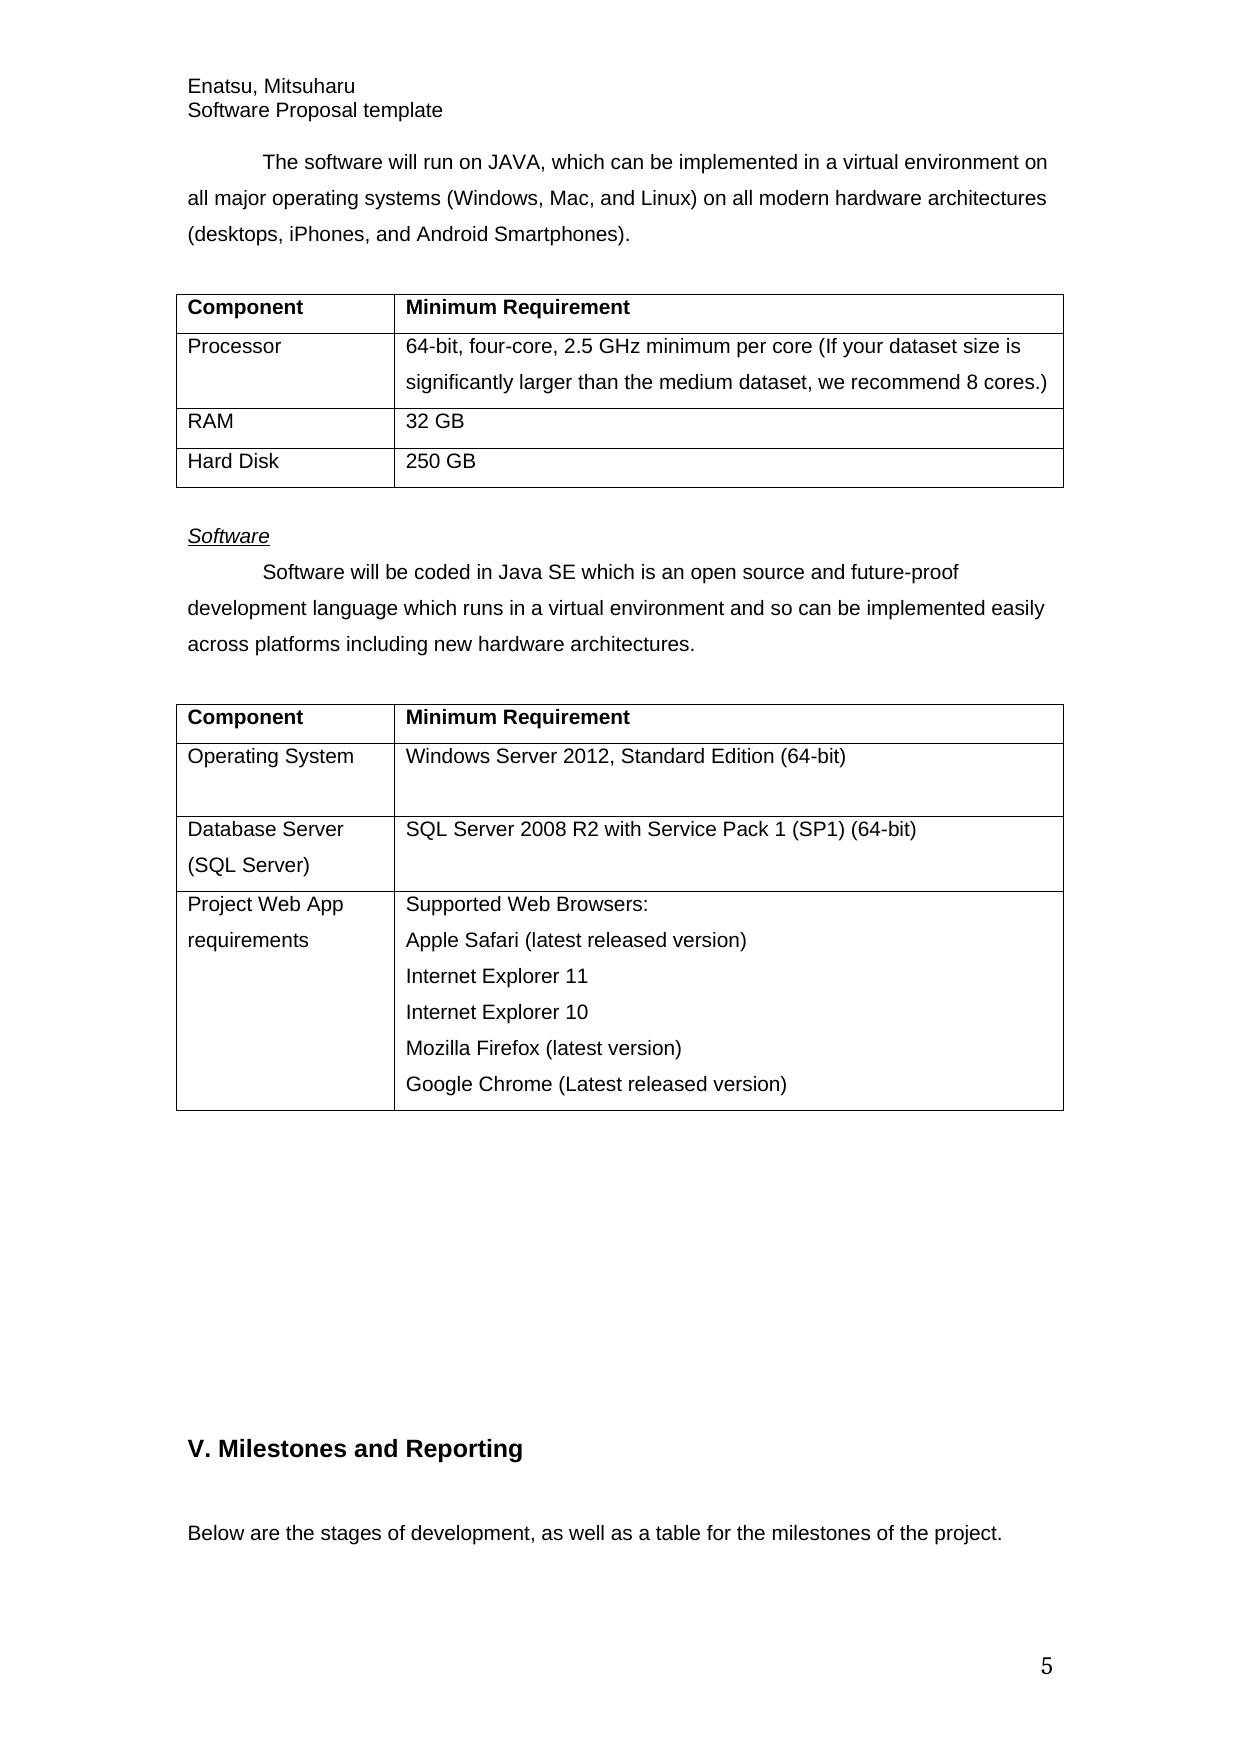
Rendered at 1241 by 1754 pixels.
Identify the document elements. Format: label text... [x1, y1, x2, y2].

table_cell 64-bit, four-core, 2.5 GHz minimum per core (If your dataset size is significantly larger than the medium dataset, we recommend 8 cores.) [395, 334, 1063, 408]
table_header Minimum Requirement [395, 705, 1063, 743]
text Below are the stages of development, as well as a table for the milestones of the project. [187, 1521, 1053, 1544]
table_cell Windows Server 2012, Standard Edition (64-bit) [395, 744, 1063, 816]
table_header Minimum Requirement [395, 295, 1063, 333]
table_header Component [177, 295, 394, 333]
table_cell 32 GB [395, 409, 1063, 447]
table_cell Supported Web Browsers: Apple Safari (latest released version) Internet Explorer 11 Internet Explorer 10 Mozilla Firefox (latest version) Google Chrome (Latest released version) [395, 892, 1063, 1110]
table_cell Database Server (SQL Server) [177, 817, 394, 891]
table_cell Processor [177, 334, 394, 408]
table_cell Project Web App requirements [177, 892, 394, 1110]
table_cell Hard Disk [177, 449, 394, 487]
table_cell 250 GB [395, 449, 1063, 487]
table_header Component [177, 705, 394, 743]
text The software will run on JAVA, which can be implemented in a virtual environment on all major operating systems (Windows, Mac, and Linux) on all modern hardware architectures (desktops, iPhones, and Android Smartphones). [187, 150, 1053, 246]
text Software will be coded in Java SE which is an open source and future-proof development language which runs in a virtual environment and so can be implemented easily across platforms including new hardware architectures. [187, 560, 1053, 656]
table_cell Operating System [177, 744, 394, 816]
table_cell RAM [177, 409, 394, 447]
text V. Milestones and Reporting [187, 1434, 1053, 1463]
table_cell SQL Server 2008 R2 with Service Pack 1 (SP1) (64-bit) [395, 817, 1063, 891]
text Software [187, 524, 1053, 548]
